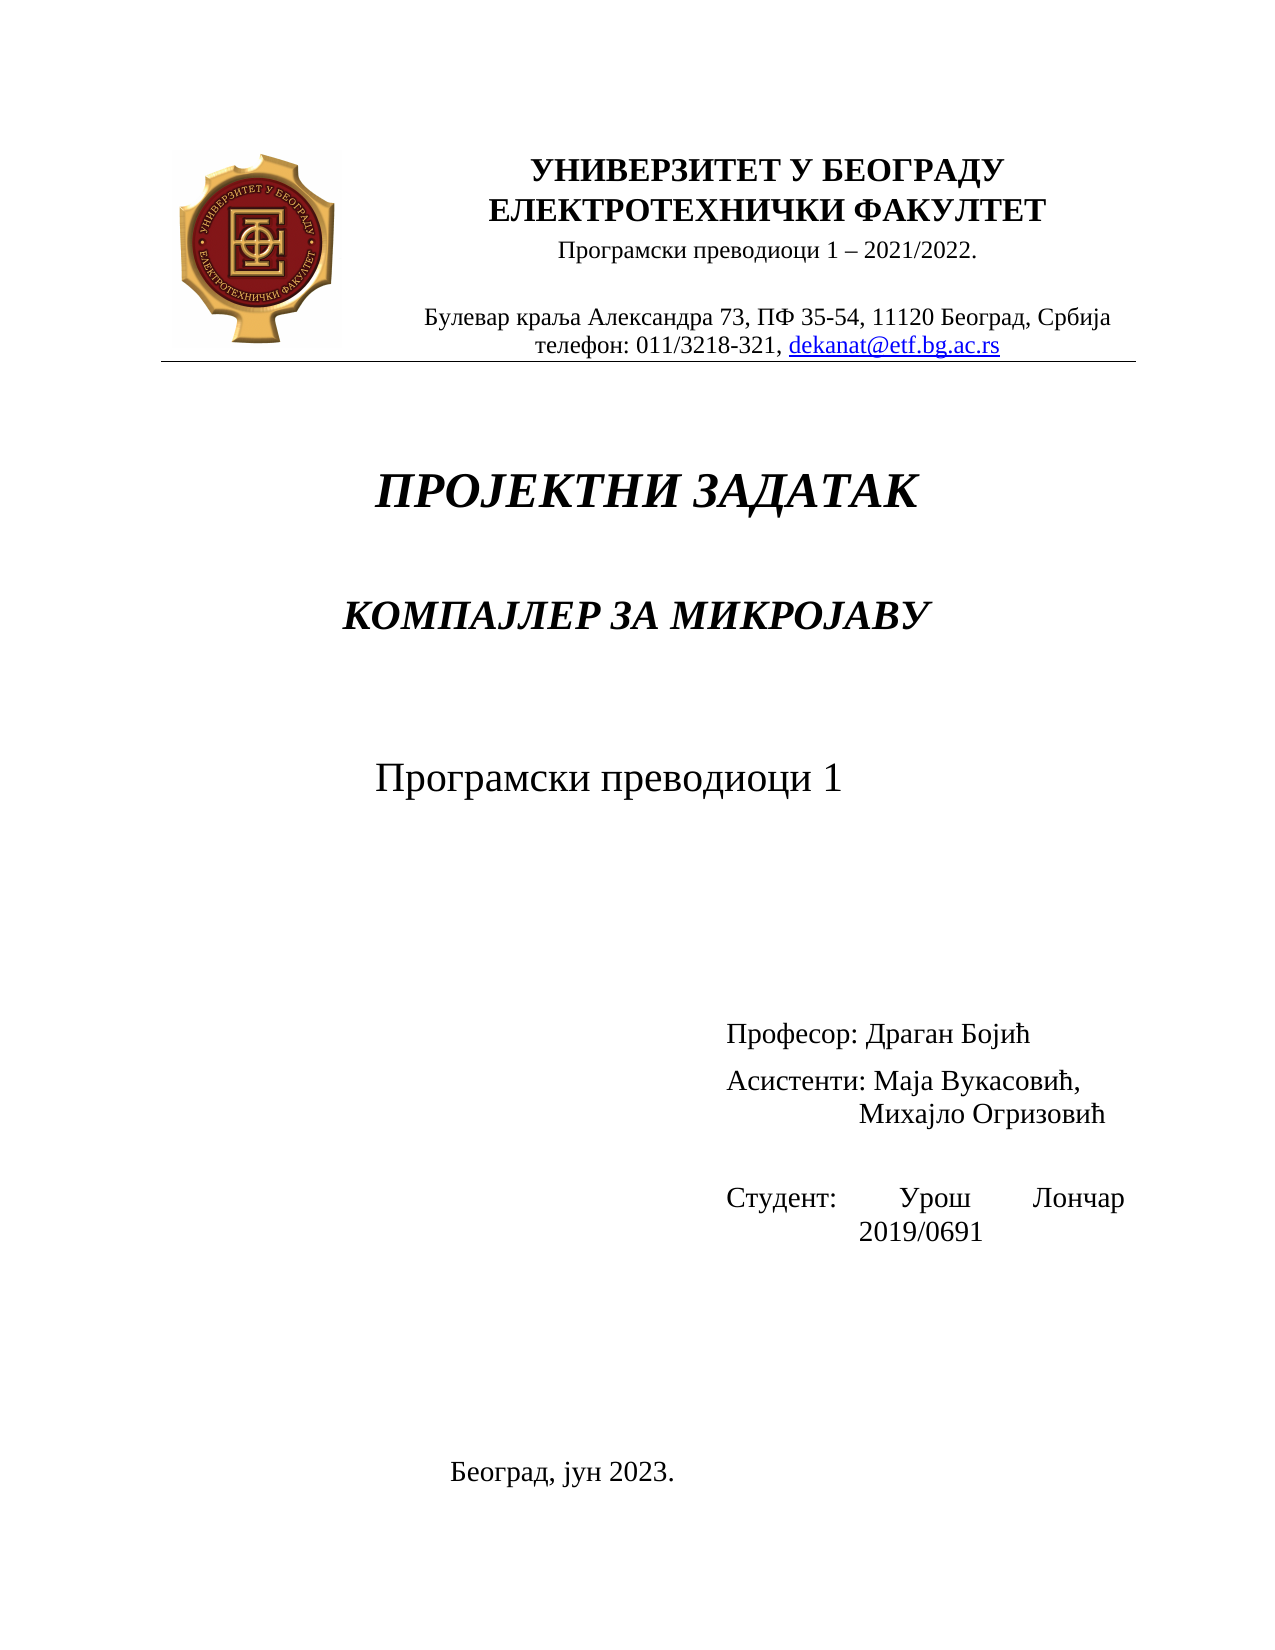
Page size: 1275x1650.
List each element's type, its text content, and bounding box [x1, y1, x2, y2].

text КОМПАЈЛЕР ЗА МИКРОЈАВУ [150, 591, 1125, 639]
text Београд, јун 2023. [375, 1454, 1125, 1487]
table_header [161, 150, 353, 361]
text Михајло Огризовић [859, 1096, 1125, 1130]
text Студент: Урош Лончар 2019/0691 [726, 1181, 1125, 1248]
table_header УНИВЕРЗИТЕТ У БЕОГРАДУ ЕЛЕКТРОТЕХНИЧКИ ФАКУЛТЕТ Програмски преводиоци 1 – 2021/2022. Булевар краља Александра 73, ПФ 35-54, 11120 Београд, Србија телефон: 011/3218-321, dekanat@etf.bg.ac.rs [353, 150, 1136, 361]
text Професор: Драган Бојић [726, 1017, 1125, 1050]
text Програмски преводиоци 1 [150, 753, 1125, 801]
text Асистенти: Маја Вукасовић, [726, 1063, 1125, 1096]
picture [172, 150, 342, 348]
text ПРОЈЕКТНИ ЗАДАТАК [300, 460, 1125, 518]
